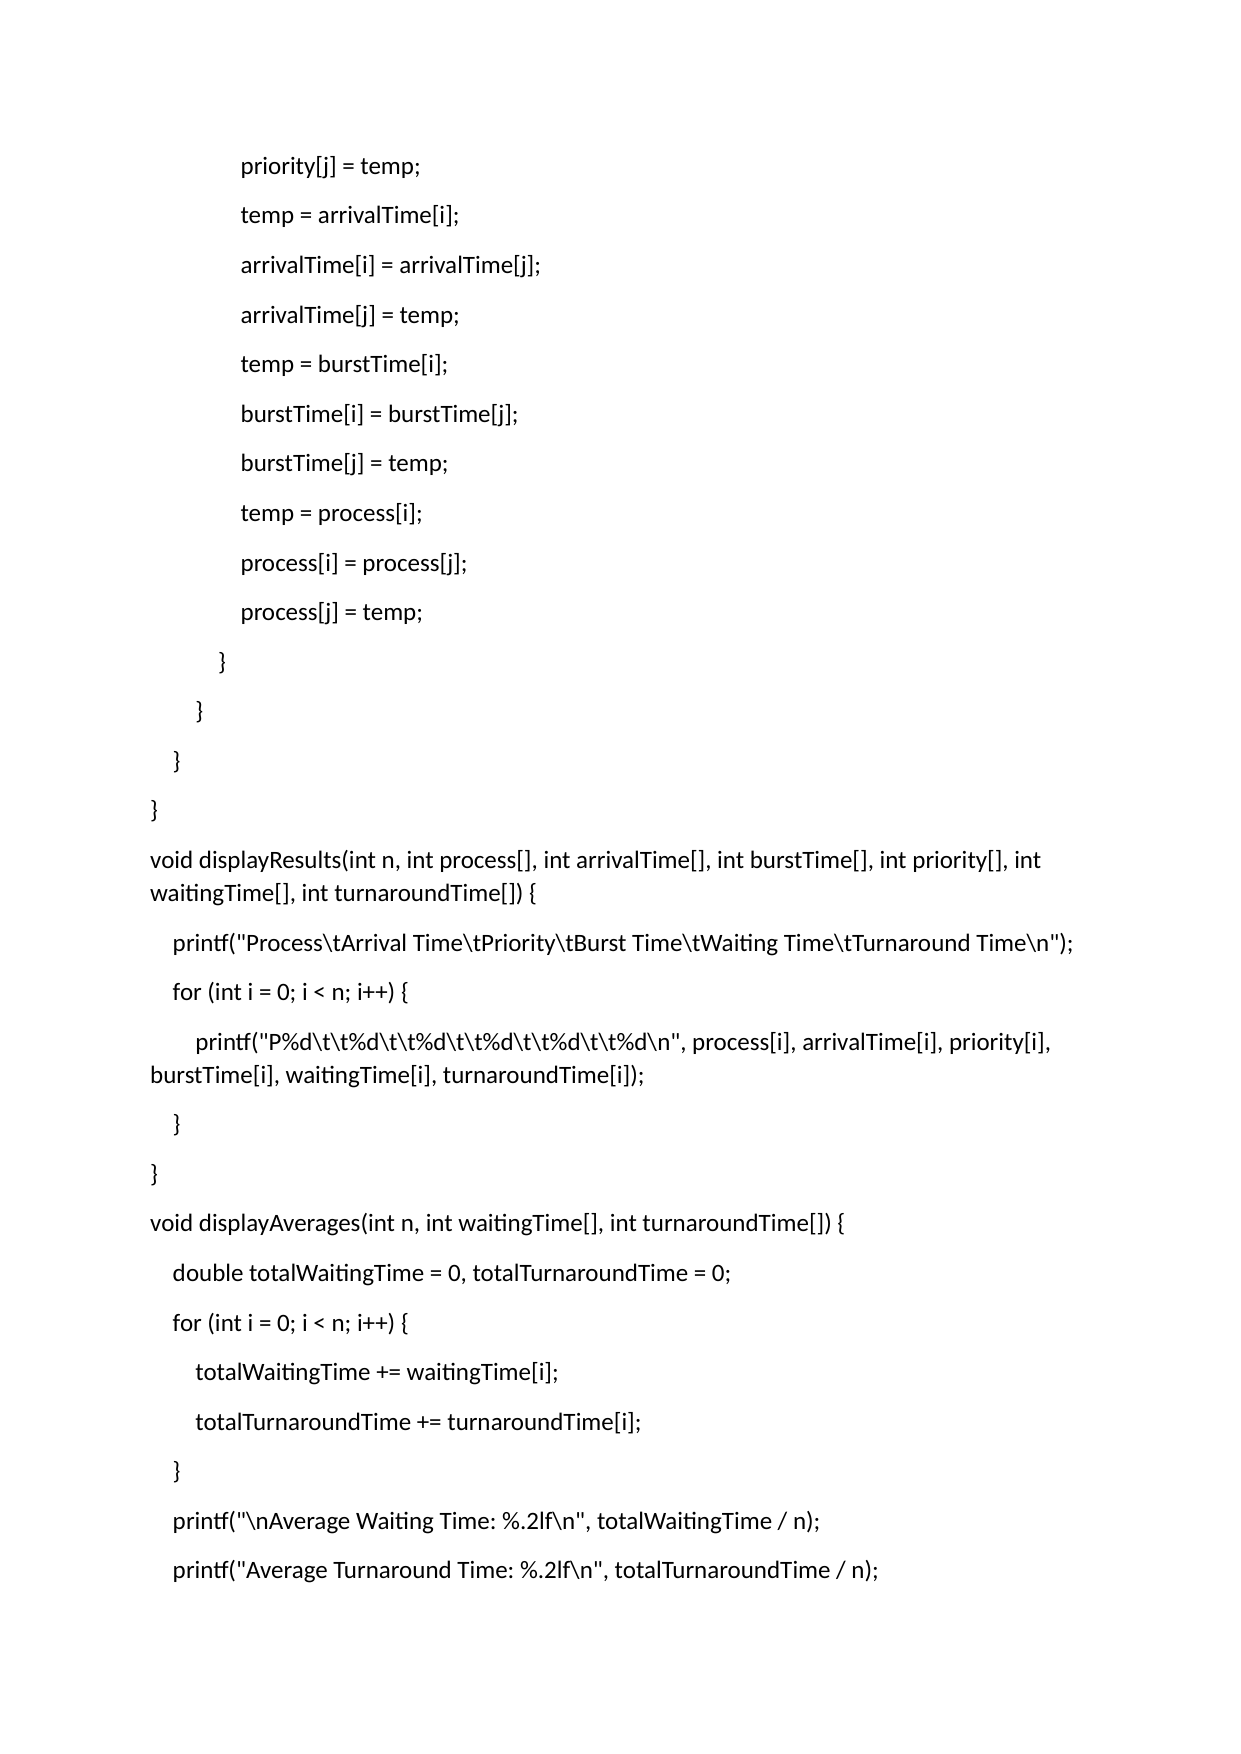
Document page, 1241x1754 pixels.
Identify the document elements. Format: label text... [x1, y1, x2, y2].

text } [150, 794, 1090, 825]
text priority[j] = temp; [150, 150, 1090, 181]
text process[i] = process[j]; [150, 547, 1090, 577]
text for (int i = 0; i < n; i++) { [150, 1307, 1090, 1337]
text } [150, 695, 1090, 726]
text printf("\nAverage Waiting Time: %.2lf\n", totalWaitingTime / n); [150, 1505, 1090, 1536]
text burstTime[i] = burstTime[j]; [150, 398, 1090, 428]
text void displayResults(int n, int process[], int arrivalTime[], int burstTime[], int priority[], int waitingTime[], int turnaroundTime[]) { [150, 844, 1090, 908]
text } [150, 1108, 1090, 1139]
text void displayAverages(int n, int waitingTime[], int turnaroundTime[]) { [150, 1207, 1090, 1238]
text for (int i = 0; i < n; i++) { [150, 976, 1090, 1007]
text } [150, 745, 1090, 776]
text totalWaitingTime += waitingTime[i]; [150, 1356, 1090, 1387]
text printf("Average Turnaround Time: %.2lf\n", totalTurnaroundTime / n); [150, 1554, 1090, 1585]
text } [150, 1158, 1090, 1188]
text temp = arrivalTime[i]; [150, 199, 1090, 230]
text temp = process[i]; [150, 497, 1090, 528]
text process[j] = temp; [150, 596, 1090, 627]
text } [150, 646, 1090, 676]
text arrivalTime[i] = arrivalTime[j]; [150, 249, 1090, 280]
text arrivalTime[j] = temp; [150, 299, 1090, 329]
text totalTurnaroundTime += turnaroundTime[i]; [150, 1406, 1090, 1436]
text burstTime[j] = temp; [150, 447, 1090, 478]
text printf("Process\tArrival Time\tPriority\tBurst Time\tWaiting Time\tTurnaround Time\n"); [150, 927, 1090, 957]
text temp = burstTime[i]; [150, 348, 1090, 379]
text double totalWaitingTime = 0, totalTurnaroundTime = 0; [150, 1257, 1090, 1288]
text printf("P%d\t\t%d\t\t%d\t\t%d\t\t%d\t\t%d\n", process[i], arrivalTime[i], priority[i], burstTime[i], waitingTime[i], turnaroundTime[i]); [150, 1026, 1090, 1089]
text } [150, 1455, 1090, 1486]
